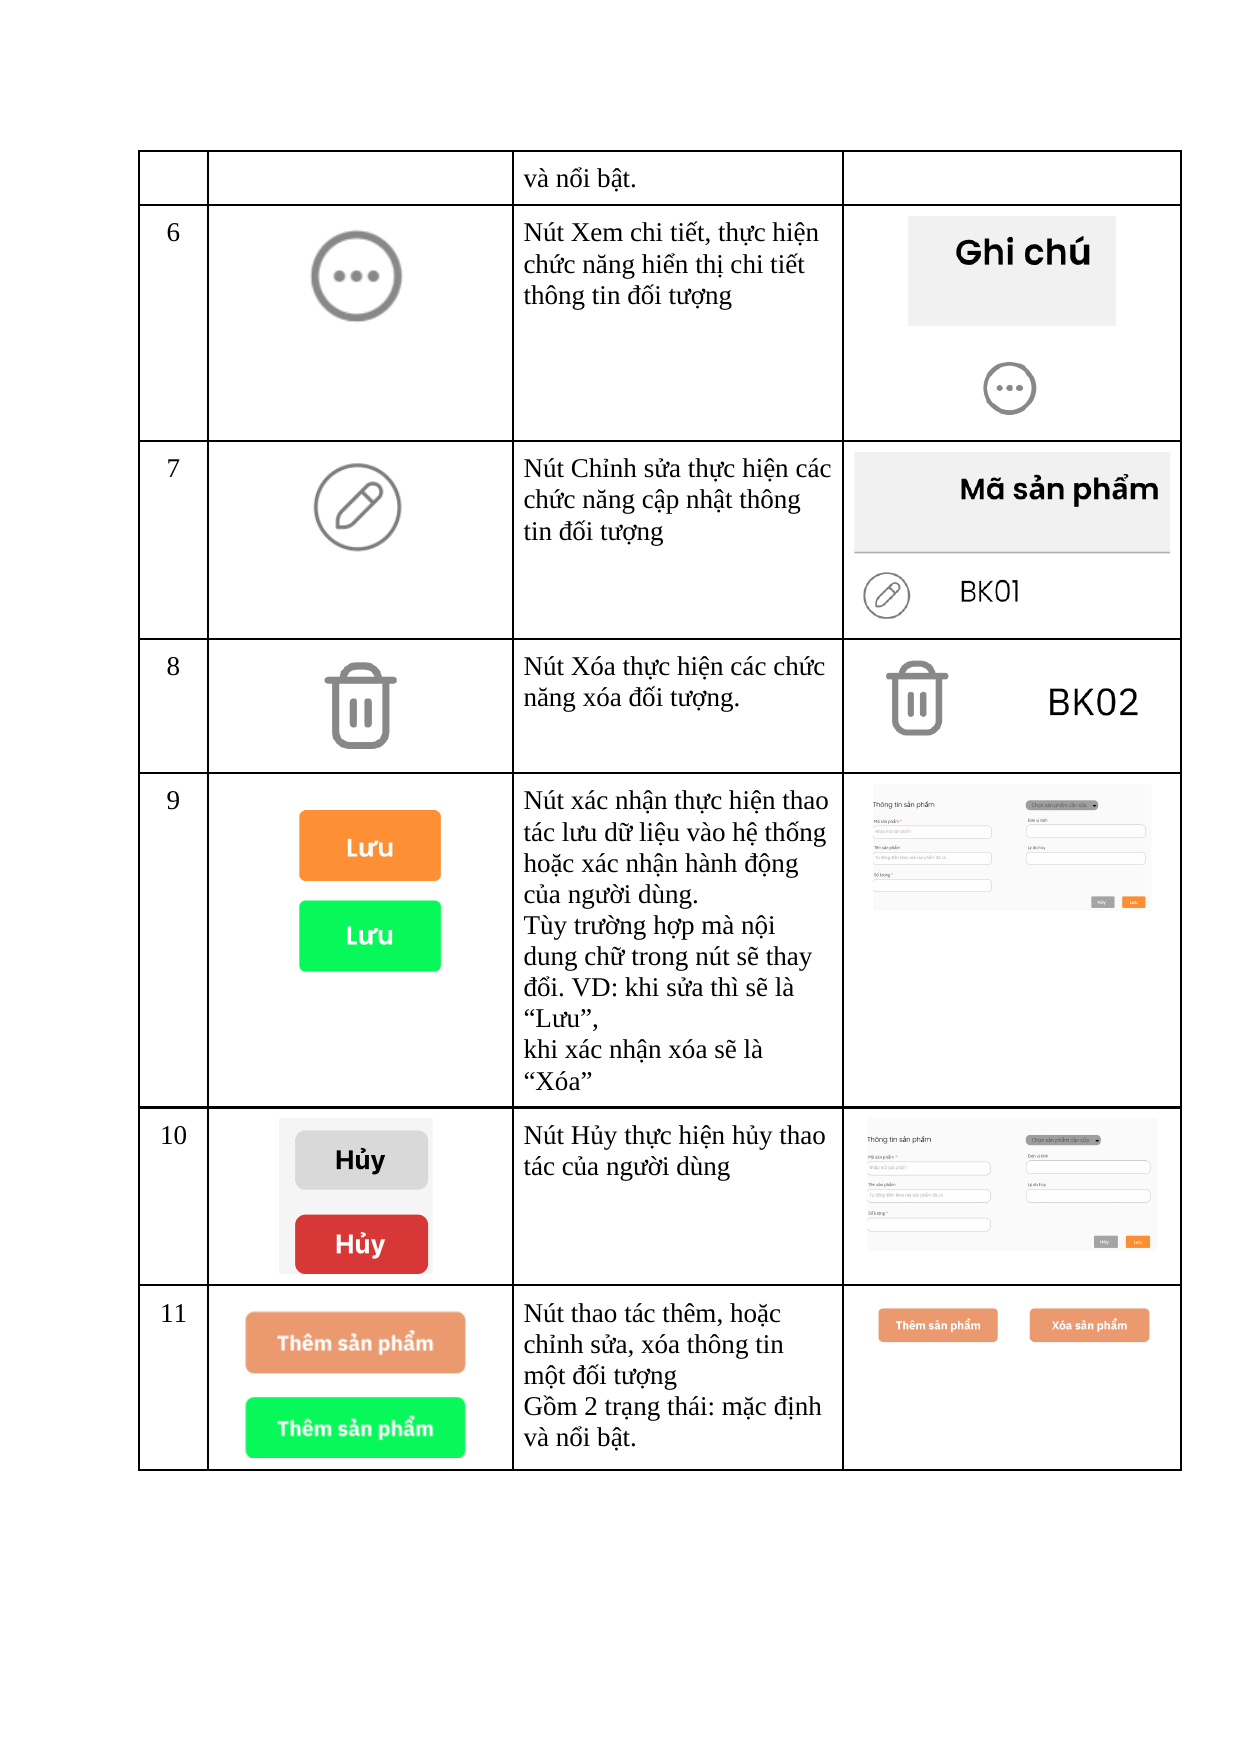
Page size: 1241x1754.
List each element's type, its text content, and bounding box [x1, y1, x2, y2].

table_cell [844, 1286, 1180, 1468]
picture [279, 1118, 433, 1274]
table_cell [844, 206, 1180, 440]
table_cell [209, 1286, 512, 1468]
table_cell [209, 152, 512, 204]
table_cell 9 [140, 774, 207, 1106]
table_cell [209, 774, 512, 1106]
table_cell Nút xác nhận thực hiện thao tác lưu dữ liệu vào hệ thống hoặc xác nhận hành động của người dùng. Tùy trường hợp mà nội dung chữ trong nút sẽ thay đổi. VD: khi sửa thì sẽ là “Lưu”, khi xác nhận xóa sẽ là “Xóa” [514, 774, 842, 1106]
table_cell Nút Chỉnh sửa thực hiện các chức năng cập nhật thông tin đối tượng [514, 442, 842, 638]
table_cell Nút Xóa thực hiện các chức năng xóa đối tượng. [514, 640, 842, 772]
table_cell 6 [140, 206, 207, 440]
table_cell [844, 442, 1180, 638]
table_cell 5 [140, 152, 207, 204]
table_cell 8 [140, 640, 207, 772]
picture [279, 784, 459, 994]
table_cell Nút Xem chi tiết, thực hiện chức năng hiển thị chi tiết thông tin đối tượng [514, 206, 842, 440]
picture [867, 1118, 1157, 1251]
picture [908, 216, 1117, 430]
table_cell [844, 774, 1180, 1106]
picture [279, 216, 455, 364]
picture [858, 1296, 1166, 1353]
table_cell 10 [140, 1109, 207, 1284]
picture [304, 650, 416, 760]
picture [307, 452, 414, 556]
table_cell [844, 640, 1180, 772]
table_cell [209, 640, 512, 772]
table_cell 11 [140, 1286, 207, 1468]
table_cell Nút thao tác thêm, hoặc chỉnh sửa, xóa thông tin một đối tượng Gồm 2 trạng thái: mặc định và nổi bật. [514, 1286, 842, 1468]
picture [873, 784, 1152, 911]
table_cell [844, 152, 1180, 204]
picture [854, 452, 1171, 628]
table_cell [209, 1109, 512, 1284]
table_cell [209, 442, 512, 638]
table_cell Nút Hủy thực hiện hủy thao tác của người dùng [514, 1109, 842, 1284]
table_cell [844, 1109, 1180, 1284]
table_cell 7 [140, 442, 207, 638]
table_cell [514, 152, 842, 204]
picture [868, 650, 1157, 745]
table_cell [209, 206, 512, 440]
picture [225, 1296, 474, 1458]
